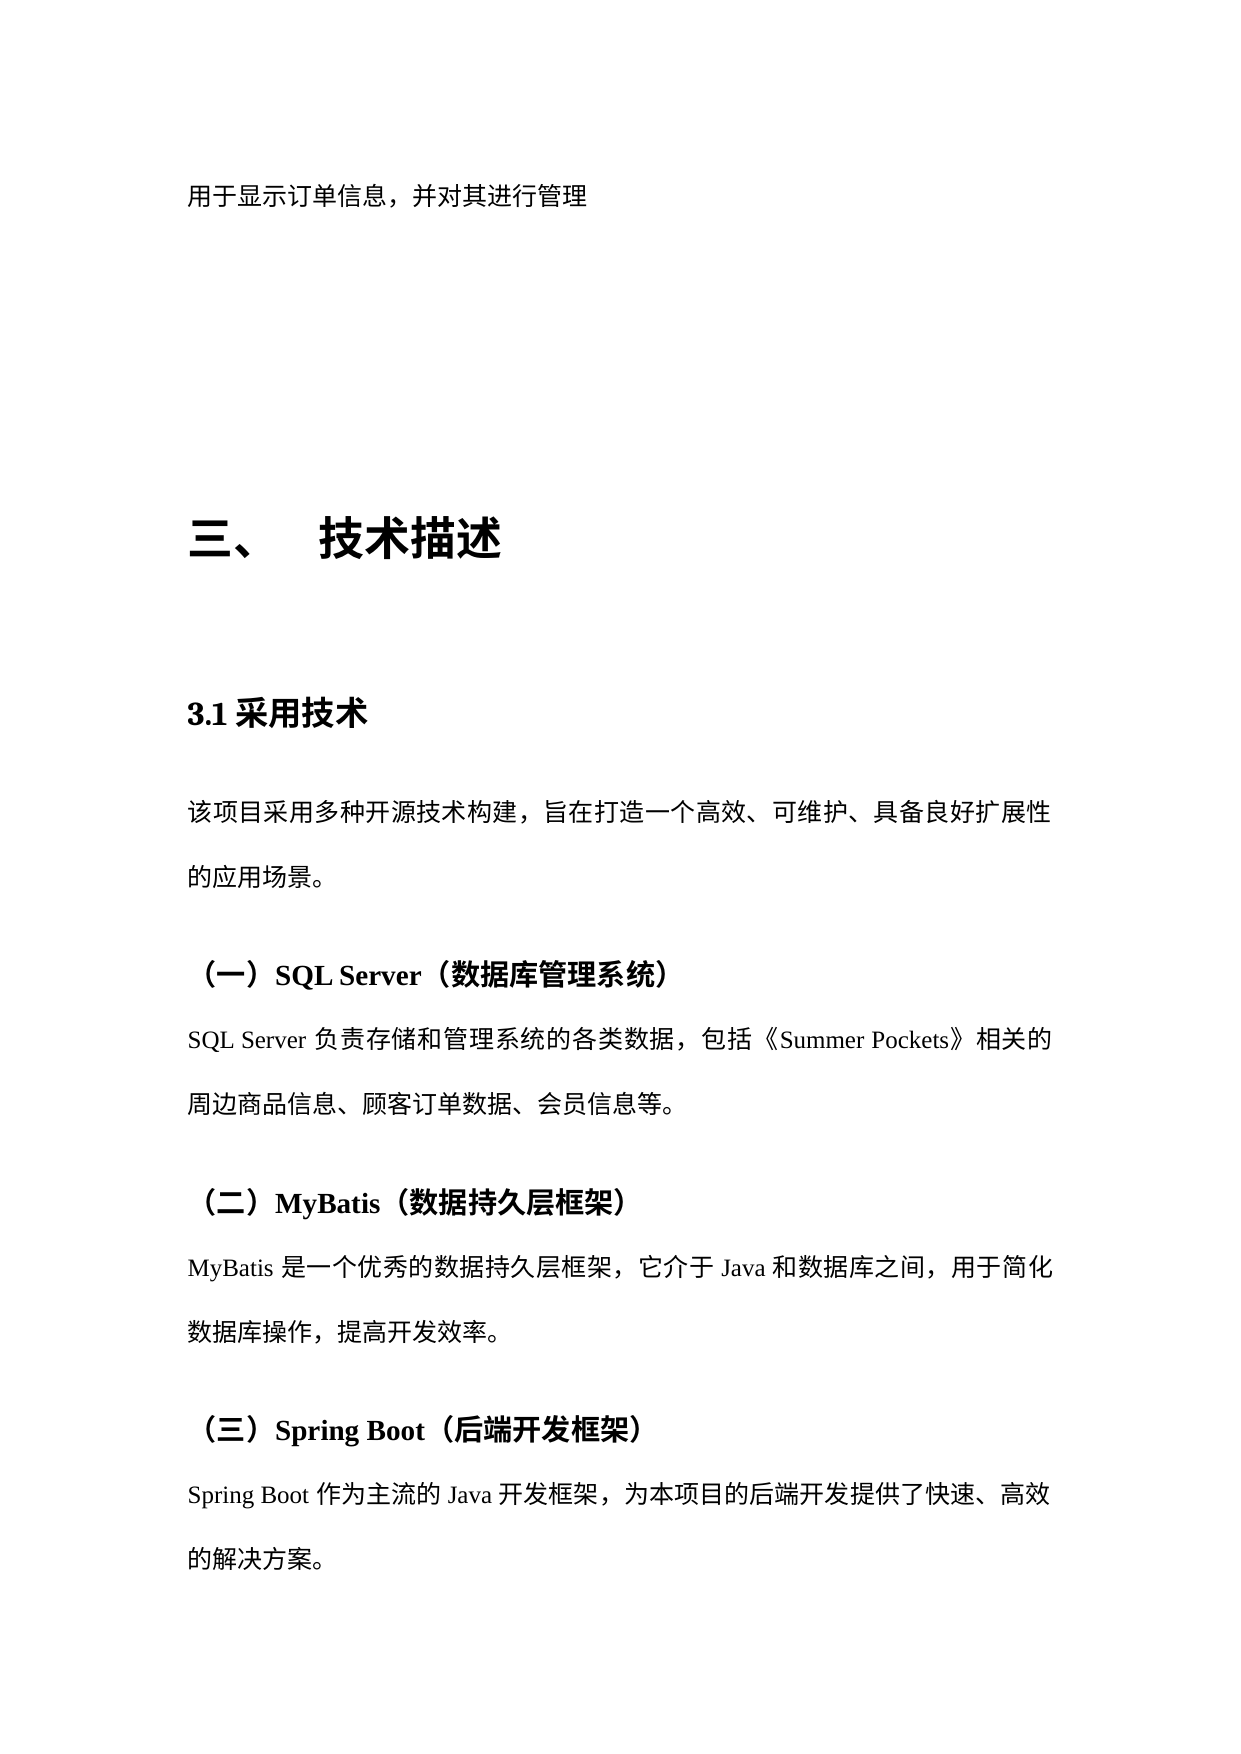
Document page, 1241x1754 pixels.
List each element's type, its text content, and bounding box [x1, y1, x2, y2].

list 该项目采用多种开源技术构建，旨在打造一个高效、可维护、具备良好扩展性的应用场景。 [187, 778, 1053, 908]
list （三）Spring Boot（后端开发框架） [187, 1396, 1053, 1461]
list SQL Server 负责存储和管理系统的各类数据，包括《Summer Pockets》相关的周边商品信息、顾客订单数据、会员信息等。 [187, 1006, 1053, 1136]
list （一）SQL Server（数据库管理系统） [187, 941, 1053, 1006]
subtitle 3.1 采用技术 [187, 678, 1053, 743]
list （二）MyBatis（数据持久层框架） [187, 1168, 1053, 1233]
list MyBatis 是一个优秀的数据持久层框架，它介于 Java 和数据库之间，用于简化数据库操作，提高开发效率。 [187, 1233, 1053, 1363]
list 用于显示订单信息，并对其进行管理 [187, 162, 1053, 227]
subtitle 技术描述 [187, 487, 1053, 584]
list Spring Boot 作为主流的 Java 开发框架，为本项目的后端开发提供了快速、高效的解决方案。 [187, 1461, 1053, 1591]
